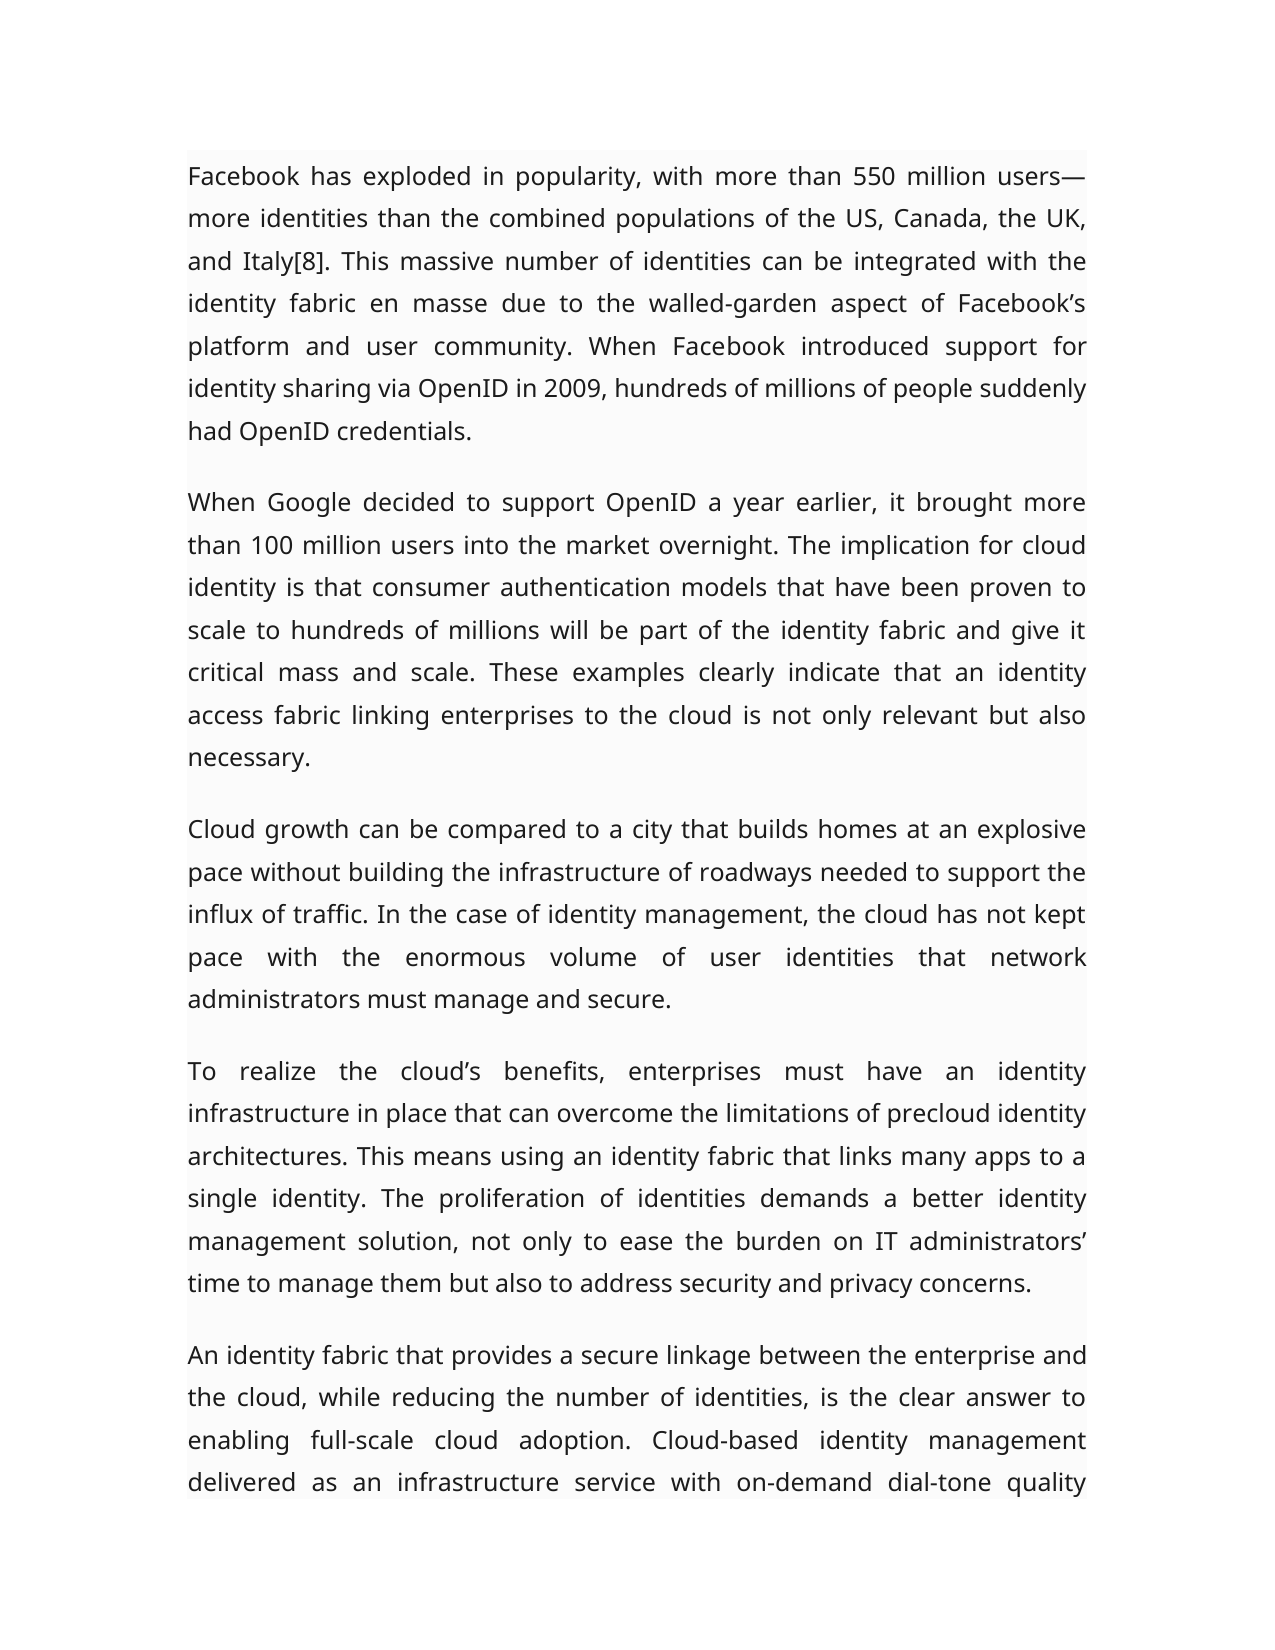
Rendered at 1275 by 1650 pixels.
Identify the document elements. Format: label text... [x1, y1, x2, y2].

text Cloud growth can be compared to a city that builds homes at an explosive pace without building the infrastructure of roadways needed to support the influx of traffic. In the case of identity management, the cloud has not kept pace with the enormous volume of user identities that network administrators must manage and secure. [187, 803, 1087, 1016]
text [187, 1329, 1087, 1499]
text When Google decided to support OpenID a year earlier, it brought more than 100 million users into the market overnight. The implication for cloud identity is that consumer authentication models that have been proven to scale to hundreds of millions will be part of the identity fabric and give it critical mass and scale. These examples clearly indicate that an identity access fabric linking enterprises to the cloud is not only relevant but also necessary. [187, 477, 1087, 774]
text Facebook has exploded in popularity, with more than 550 million users—more identities than the combined populations of the US, Canada, the UK, and Italy[8]. This massive number of identities can be integrated with the identity fabric en masse due to the walled-garden aspect of Facebook’s platform and user community. When Facebook introduced support for identity sharing via OpenID in 2009, hundreds of millions of people suddenly had OpenID credentials. [187, 150, 1087, 447]
text To realize the cloud’s benefits, enterprises must have an identity infrastructure in place that can overcome the limitations of precloud identity architectures. This means using an identity fabric that links many apps to a single identity. The proliferation of identities demands a better identity management solution, not only to ease the burden on IT administrators’ time to manage them but also to address security and privacy concerns. [187, 1045, 1087, 1300]
